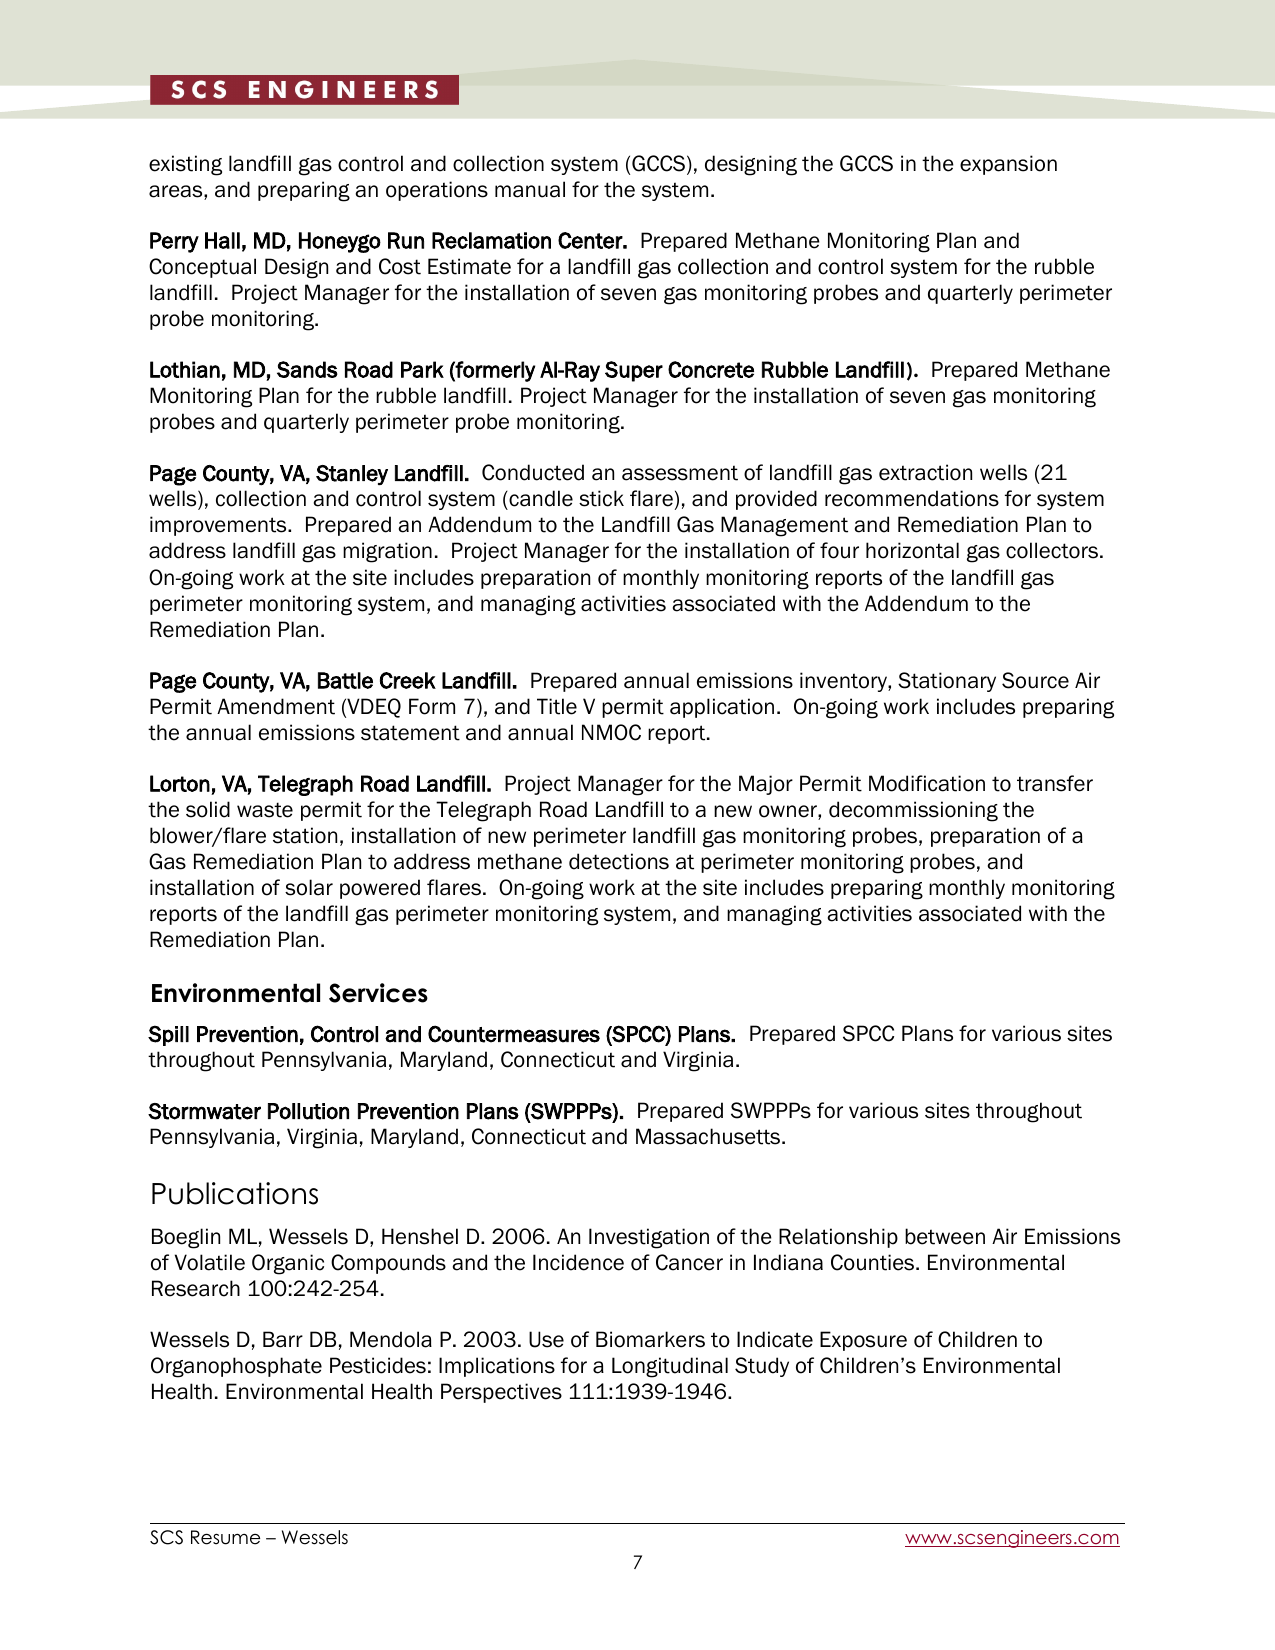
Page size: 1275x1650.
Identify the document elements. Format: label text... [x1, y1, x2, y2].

text Stormwater Pollution Prevention Plans (SWPPPs). Prepared SWPPPs for various sites throughout Pennsylvania, Virginia, Maryland, Connecticut and Massachusetts. [148, 1098, 1125, 1150]
text Lothian, MD, Sands Road Park (formerly Al-Ray Super Concrete Rubble Landfill). Prepared Methane Monitoring Plan for the rubble landfill. Project Manager for the installation of seven gas monitoring probes and quarterly perimeter probe monitoring. [148, 356, 1125, 435]
text Boeglin ML, Wessels D, Henshel D. 2006. An Investigation of the Relationship between Air Emissions of Volatile Organic Compounds and the Incidence of Cancer in Indiana Counties. Environmental Research 100:242-254. [150, 1223, 1125, 1301]
subtitle Environmental Services [150, 977, 1125, 1008]
text Wessels D, Barr DB, Mendola P. 2003. Use of Biomarkers to Indicate Exposure of Children to Organophosphate Pesticides: Implications for a Longitudinal Study of Children’s Environmental Health. Environmental Health Perspectives 111:1939-1946. [150, 1326, 1125, 1404]
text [148, 150, 1125, 202]
text Spill Prevention, Control and Countermeasures (SPCC) Plans. Prepared SPCC Plans for various sites throughout Pennsylvania, Maryland, Connecticut and Virginia. [148, 1021, 1125, 1073]
text Page County, VA, Stanley Landfill. Conducted an assessment of landfill gas extraction wells (21 wells), collection and control system (candle stick flare), and provided recommendations for system improvements. Prepared an Addendum to the Landfill Gas Management and Remediation Plan to address landfill gas migration. Project Manager for the installation of four horizontal gas collectors. On-going work at the site includes preparation of monthly monitoring reports of the landfill gas perimeter monitoring system, and managing activities associated with the Addendum to the Remediation Plan. [148, 460, 1125, 642]
text Page County, VA, Battle Creek Landfill. Prepared annual emissions inventory, Stationary Source Air Permit Amendment (VDEQ Form 7), and Title V permit application. On-going work includes preparing the annual emissions statement and annual NMOC report. [148, 667, 1125, 745]
picture [150, 75, 459, 105]
text Lorton, VA, Telegraph Road Landfill. Project Manager for the Major Permit Modification to transfer the solid waste permit for the Telegraph Road Landfill to a new owner, decommissioning the blower/flare station, installation of new perimeter landfill gas monitoring probes, preparation of a Gas Remediation Plan to address methane detections at perimeter monitoring probes, and installation of solar powered flares. On-going work at the site includes preparing monthly monitoring reports of the landfill gas perimeter monitoring system, and managing activities associated with the Remediation Plan. [148, 770, 1125, 952]
text Perry Hall, MD, Honeygo Run Reclamation Center. Prepared Methane Monitoring Plan and Conceptual Design and Cost Estimate for a landfill gas collection and control system for the rubble landfill. Project Manager for the installation of seven gas monitoring probes and quarterly perimeter probe monitoring. [148, 227, 1125, 331]
subtitle Publications [150, 1175, 1125, 1211]
